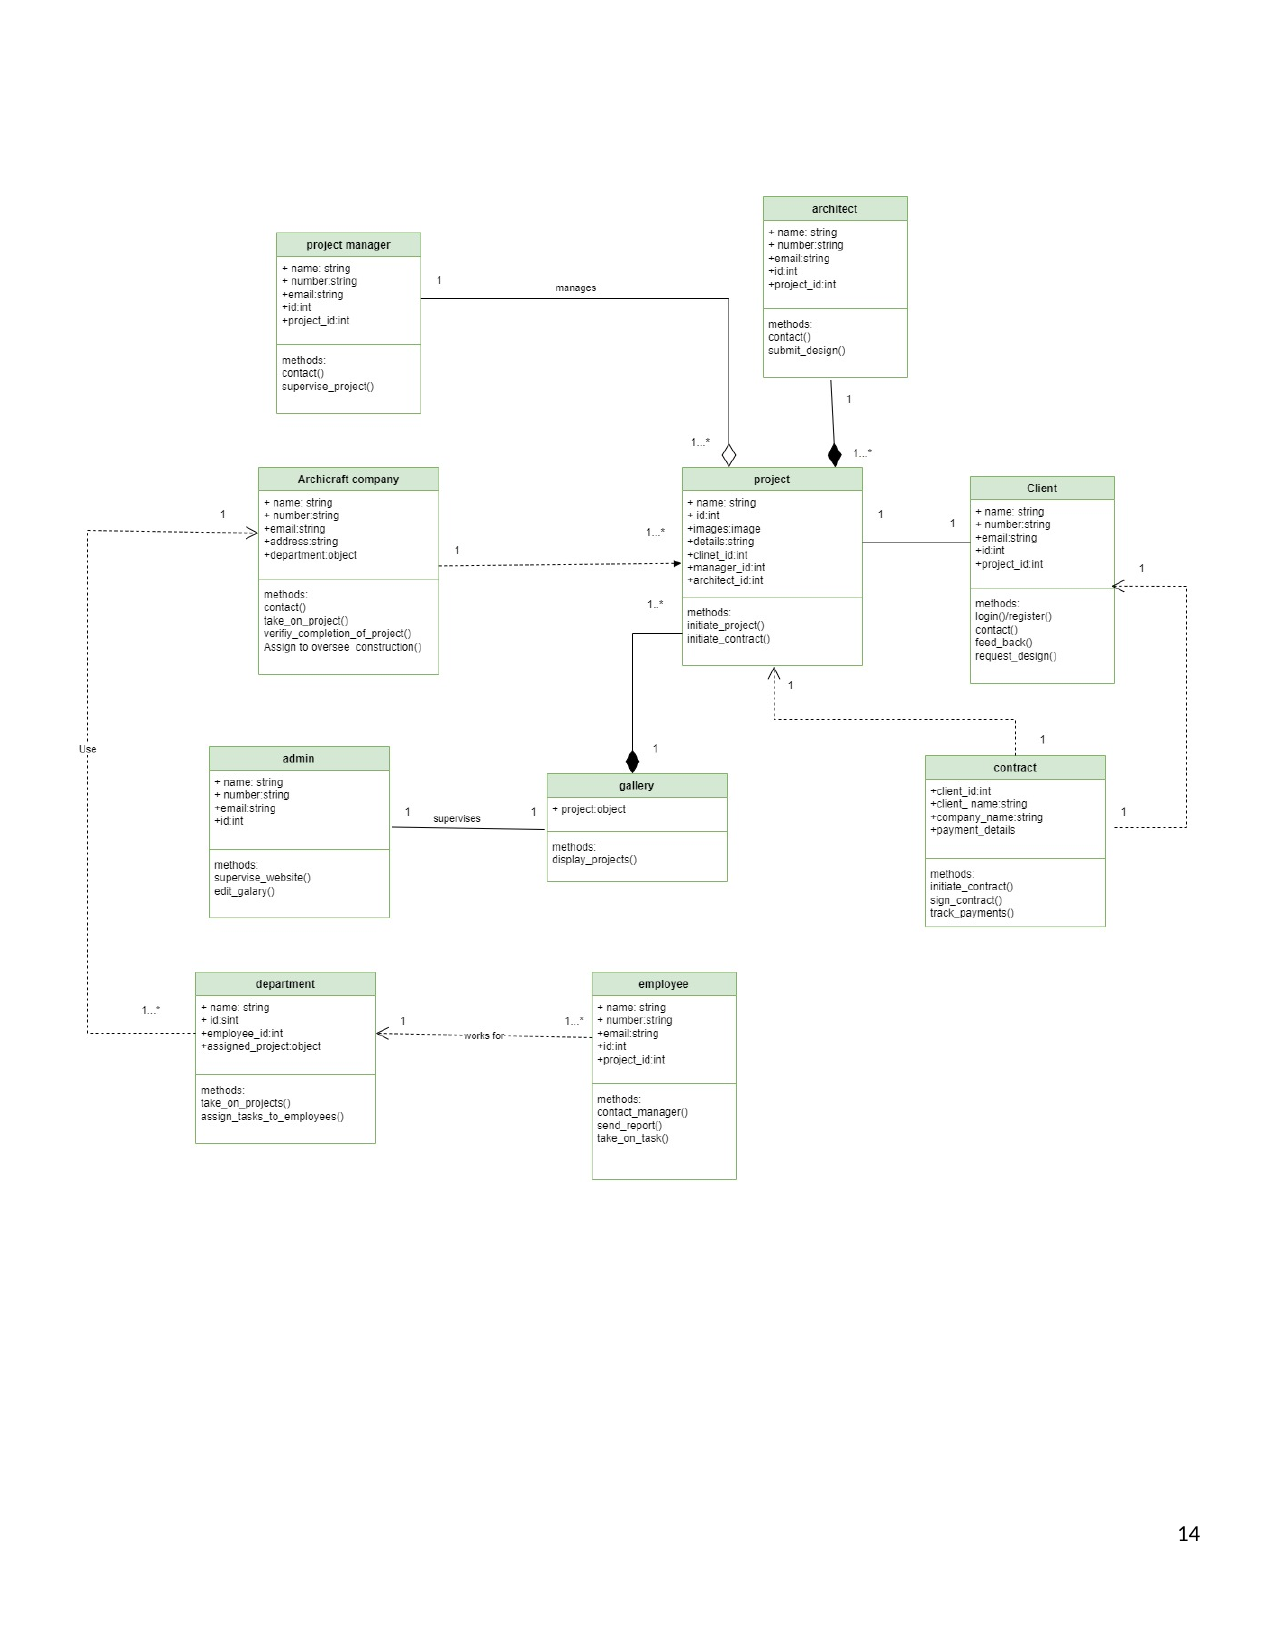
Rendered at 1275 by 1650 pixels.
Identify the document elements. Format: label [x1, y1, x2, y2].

picture [75, 196, 1200, 1182]
